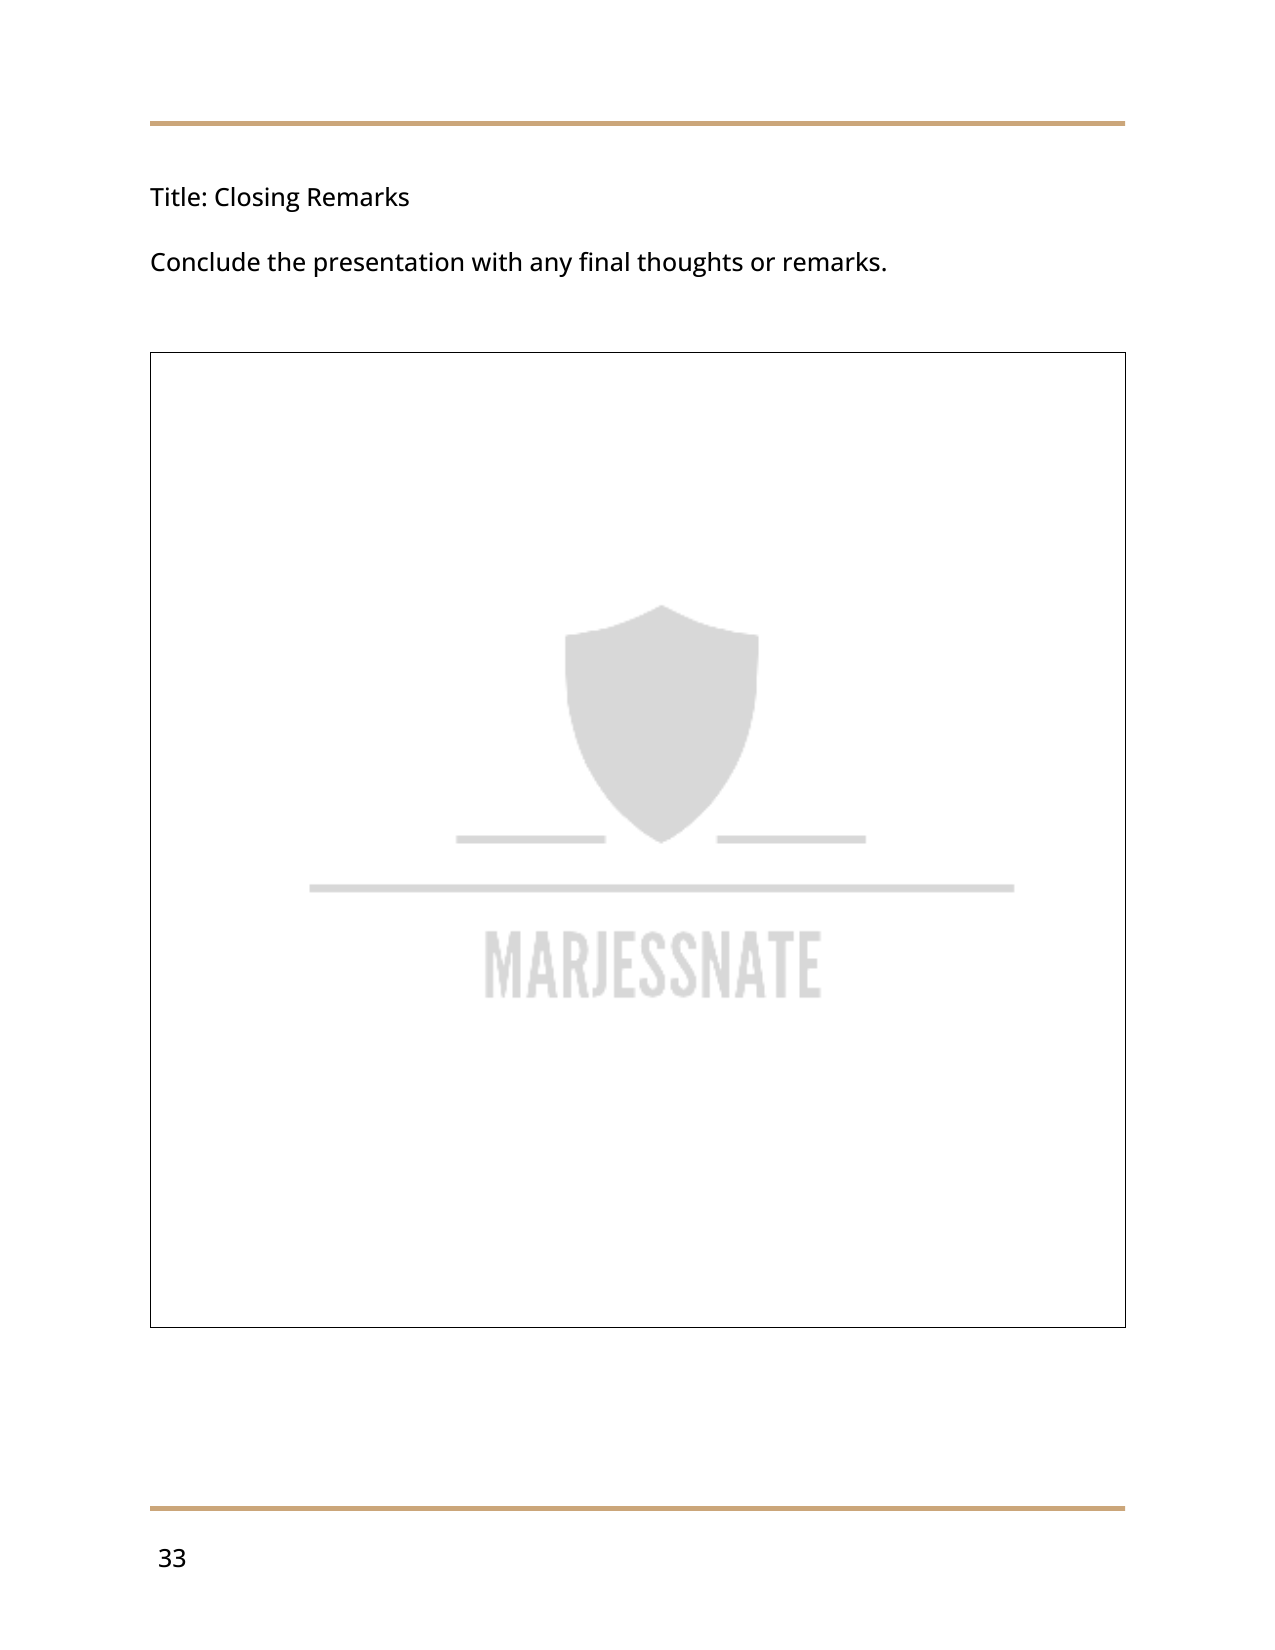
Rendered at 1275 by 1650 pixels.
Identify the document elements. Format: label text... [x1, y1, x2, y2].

picture [150, 1506, 1125, 1511]
text Title: Closing Remarks [150, 180, 1125, 214]
text Conclude the presentation with any final thoughts or remarks. [150, 244, 1125, 278]
picture [150, 121, 1125, 126]
